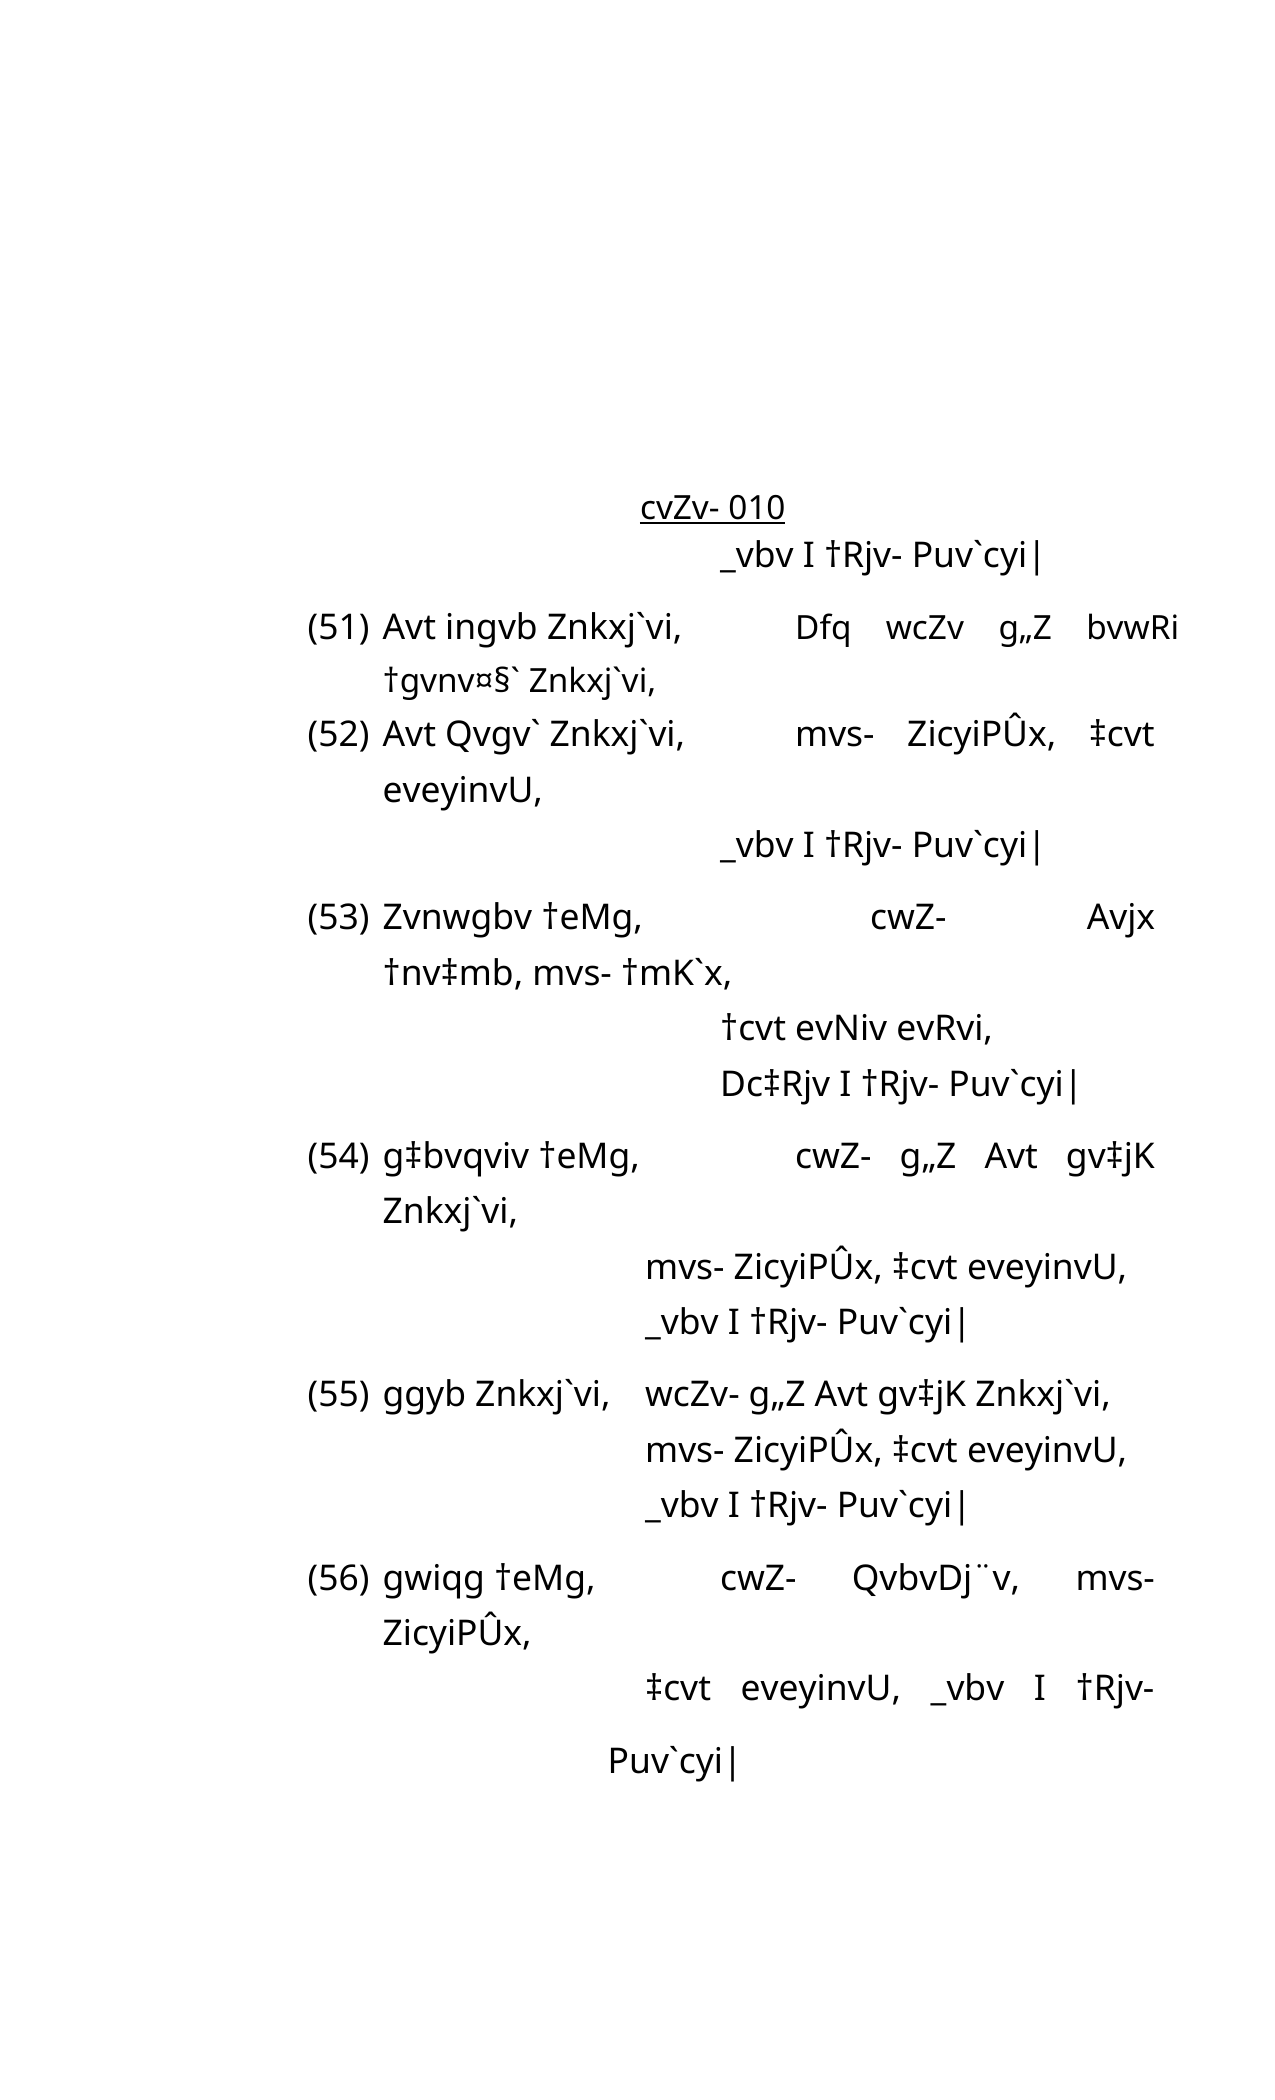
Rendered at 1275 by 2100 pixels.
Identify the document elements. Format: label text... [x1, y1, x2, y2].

list _vbv I †Rjv- Puv`cyi| [720, 529, 1155, 577]
list _vbv I †Rjv- Puv`cyi| [682, 819, 1155, 868]
list Zvnwgbv †eMg, cwZ- Avjx †nv‡mb, mvs- †mK`x, [307, 892, 1155, 995]
list Avt ingvb Znkxj`vi, Dfq wcZv g„Z bvwRi †gvnv¤§` Znkxj`vi, [307, 601, 1179, 702]
list Dc‡Rjv I †Rjv- Puv`cyi| [645, 1058, 1155, 1106]
list Avt Qvgv` Znkxj`vi, mvs- ZicyiPÛx, ‡cvt eveyinvU, [307, 709, 1155, 812]
list ggyb Znkxj`vi, wcZv- g„Z Avt gv‡jK Znkxj`vi, [307, 1369, 1155, 1417]
list mvs- ZicyiPÛx, ‡cvt eveyinvU, [570, 1241, 1155, 1289]
list _vbv I †Rjv- Puv`cyi| [570, 1480, 1155, 1528]
list g‡bvqviv †eMg, cwZ- g„Z Avt gv‡jK Znkxj`vi, [307, 1130, 1155, 1234]
list gwiqg †eMg, cwZ- QvbvDj¨v, mvs- ZicyiPÛx, [307, 1552, 1155, 1656]
list ‡cvt eveyinvU, _vbv I †Rjv- Puv`cyi| [607, 1663, 1155, 1783]
list †cvt evNiv evRvi, [645, 1003, 1155, 1051]
list mvs- ZicyiPÛx, ‡cvt eveyinvU, [570, 1424, 1155, 1472]
list _vbv I †Rjv- Puv`cyi| [570, 1297, 1155, 1345]
